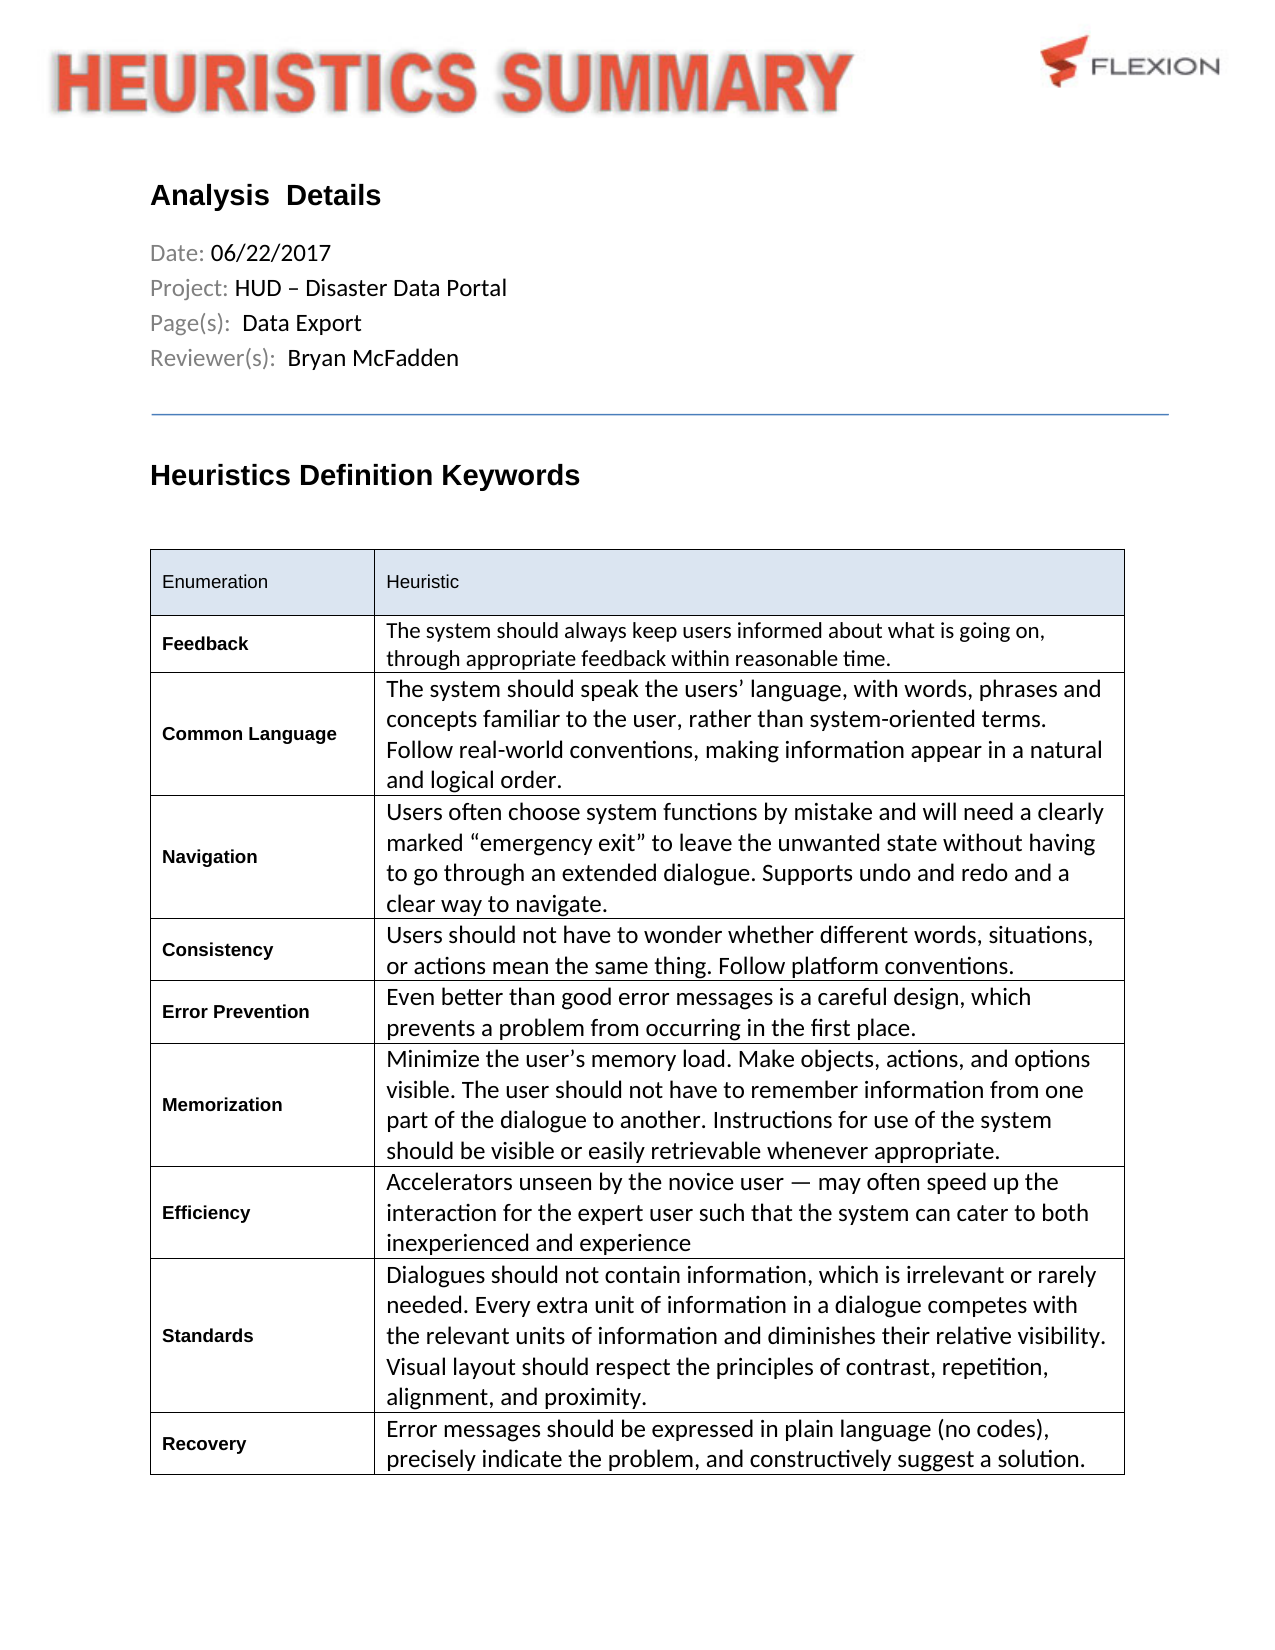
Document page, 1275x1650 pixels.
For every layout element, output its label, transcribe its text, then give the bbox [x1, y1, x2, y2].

table_header Enumeration [151, 550, 374, 615]
table_cell Consistency [151, 919, 374, 980]
table_cell Standards [151, 1259, 374, 1412]
table_header Heuristic [375, 550, 1124, 615]
text Reviewer(s): Bryan McFadden [150, 342, 1125, 373]
table_cell Error Prevention [151, 981, 374, 1042]
table_cell Common Language [151, 673, 374, 795]
text Heuristics Definition Keywords [150, 458, 1125, 523]
picture [0, 0, 1275, 118]
table_cell The system should speak the users’ language, with words, phrases and concepts familiar to the user, rather than system-oriented terms. Follow real-world conventions, making information appear in a natural and logical order. [375, 673, 1124, 795]
table_cell Accelerators unseen by the novice user — may often speed up the interaction for the expert user such that the system can cater to both inexperienced and experience [375, 1167, 1124, 1258]
table_cell Users often choose system functions by mistake and will need a clearly marked “emergency exit” to leave the unwanted state without having to go through an extended dialogue. Supports undo and redo and a clear way to navigate. [375, 796, 1124, 918]
text Date: 06/22/2017 Project: HUD – Disaster Data Portal Page(s): Data Export [150, 237, 1125, 338]
table_cell Even better than good error messages is a careful design, which prevents a problem from occurring in the first place. [375, 981, 1124, 1042]
table_cell Efficiency [151, 1167, 374, 1258]
table_cell Dialogues should not contain information, which is irrelevant or rarely needed. Every extra unit of information in a dialogue competes with the relevant units of information and diminishes their relative visibility. Visual layout should respect the principles of contrast, repetition, alignment, and proximity. [375, 1259, 1124, 1412]
table_cell Navigation [151, 796, 374, 918]
table_cell Memorization [151, 1044, 374, 1166]
table_cell Error messages should be expressed in plain language (no codes), precisely indicate the problem, and constructively suggest a solution. [375, 1413, 1124, 1474]
table_cell Minimize the user’s memory load. Make objects, actions, and options visible. The user should not have to remember information from one part of the dialogue to another. Instructions for use of the system should be visible or easily retrievable whenever appropriate. [375, 1044, 1124, 1166]
table_cell Feedback [151, 616, 374, 672]
table_cell The system should always keep users informed about what is going on, through appropriate feedback within reasonable time. [375, 616, 1124, 672]
table_cell Recovery [151, 1413, 374, 1474]
table_cell Users should not have to wonder whether different words, situations, or actions mean the same thing. Follow platform conventions. [375, 919, 1124, 980]
text Analysis Details [150, 178, 1125, 212]
